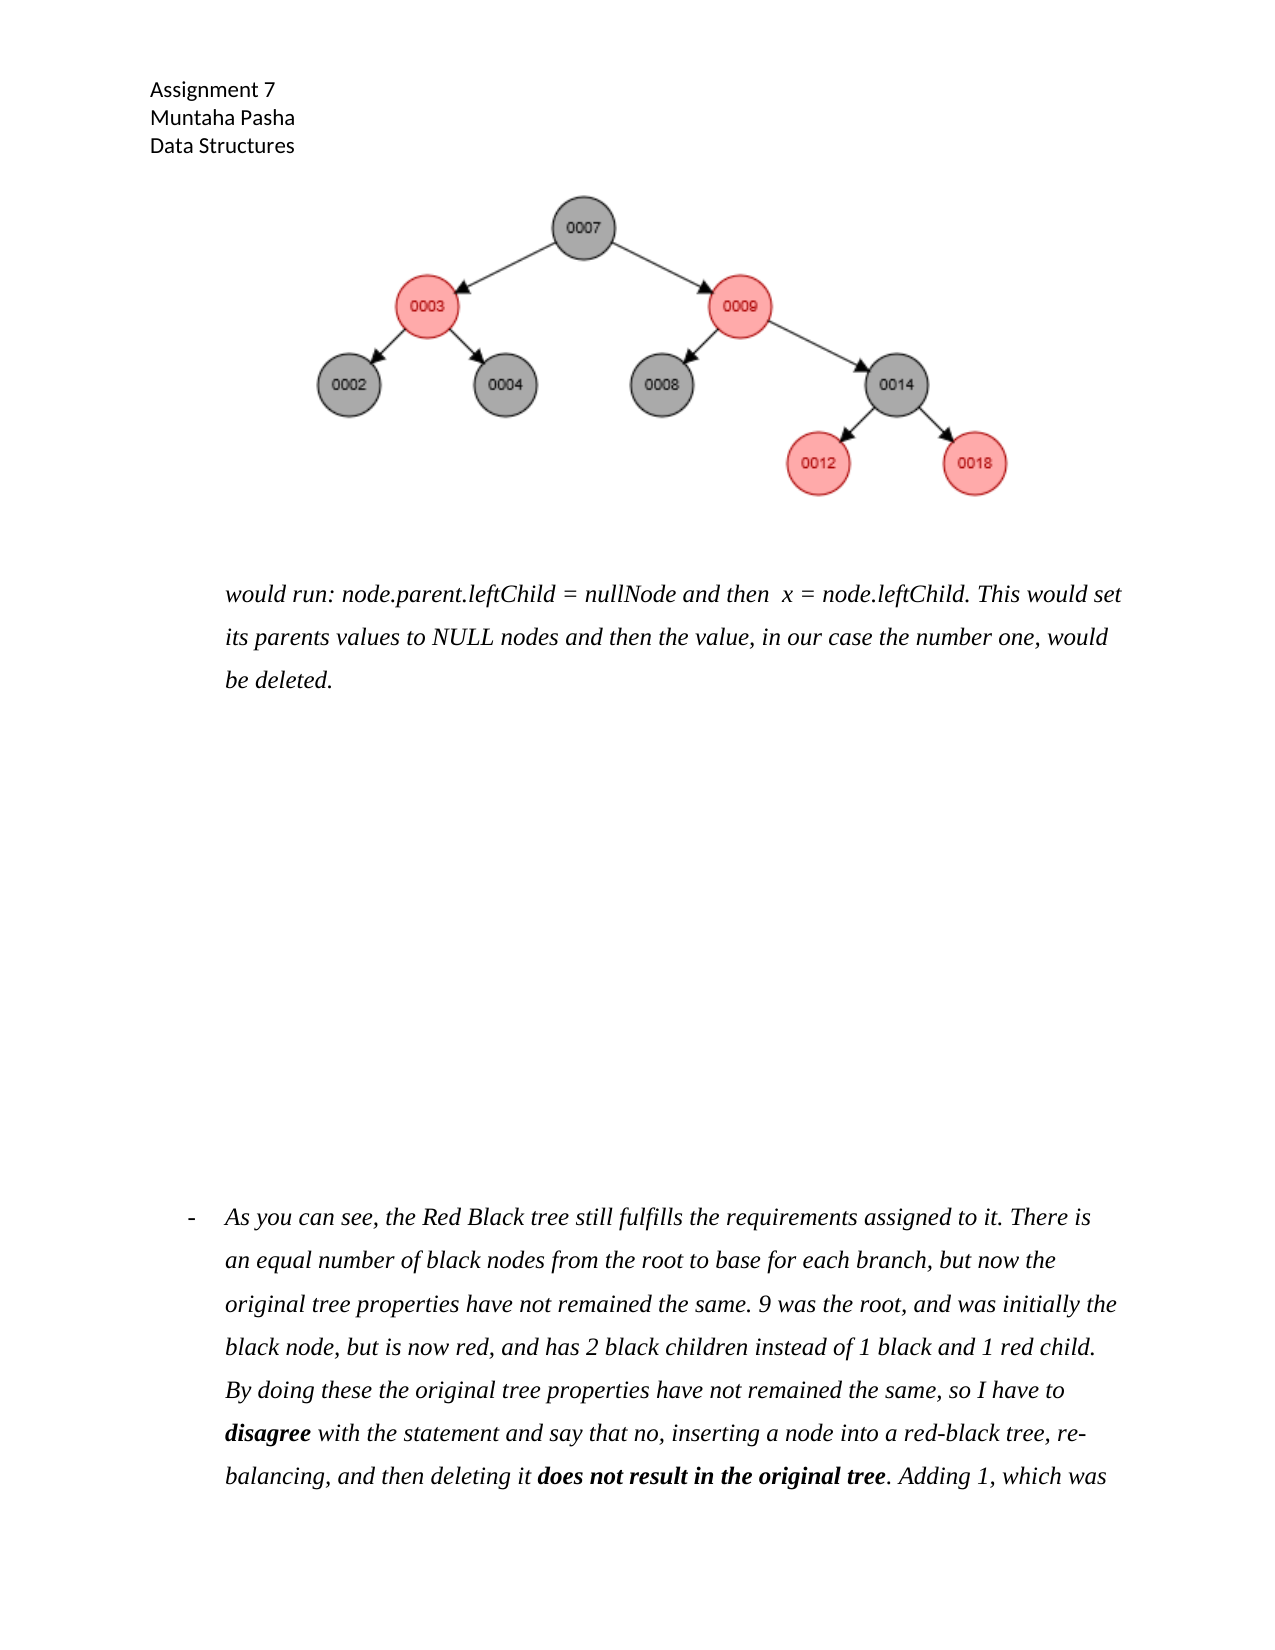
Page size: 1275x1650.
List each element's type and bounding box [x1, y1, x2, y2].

picture [290, 159, 1052, 580]
list [187, 1202, 1125, 1490]
list [225, 159, 1125, 694]
